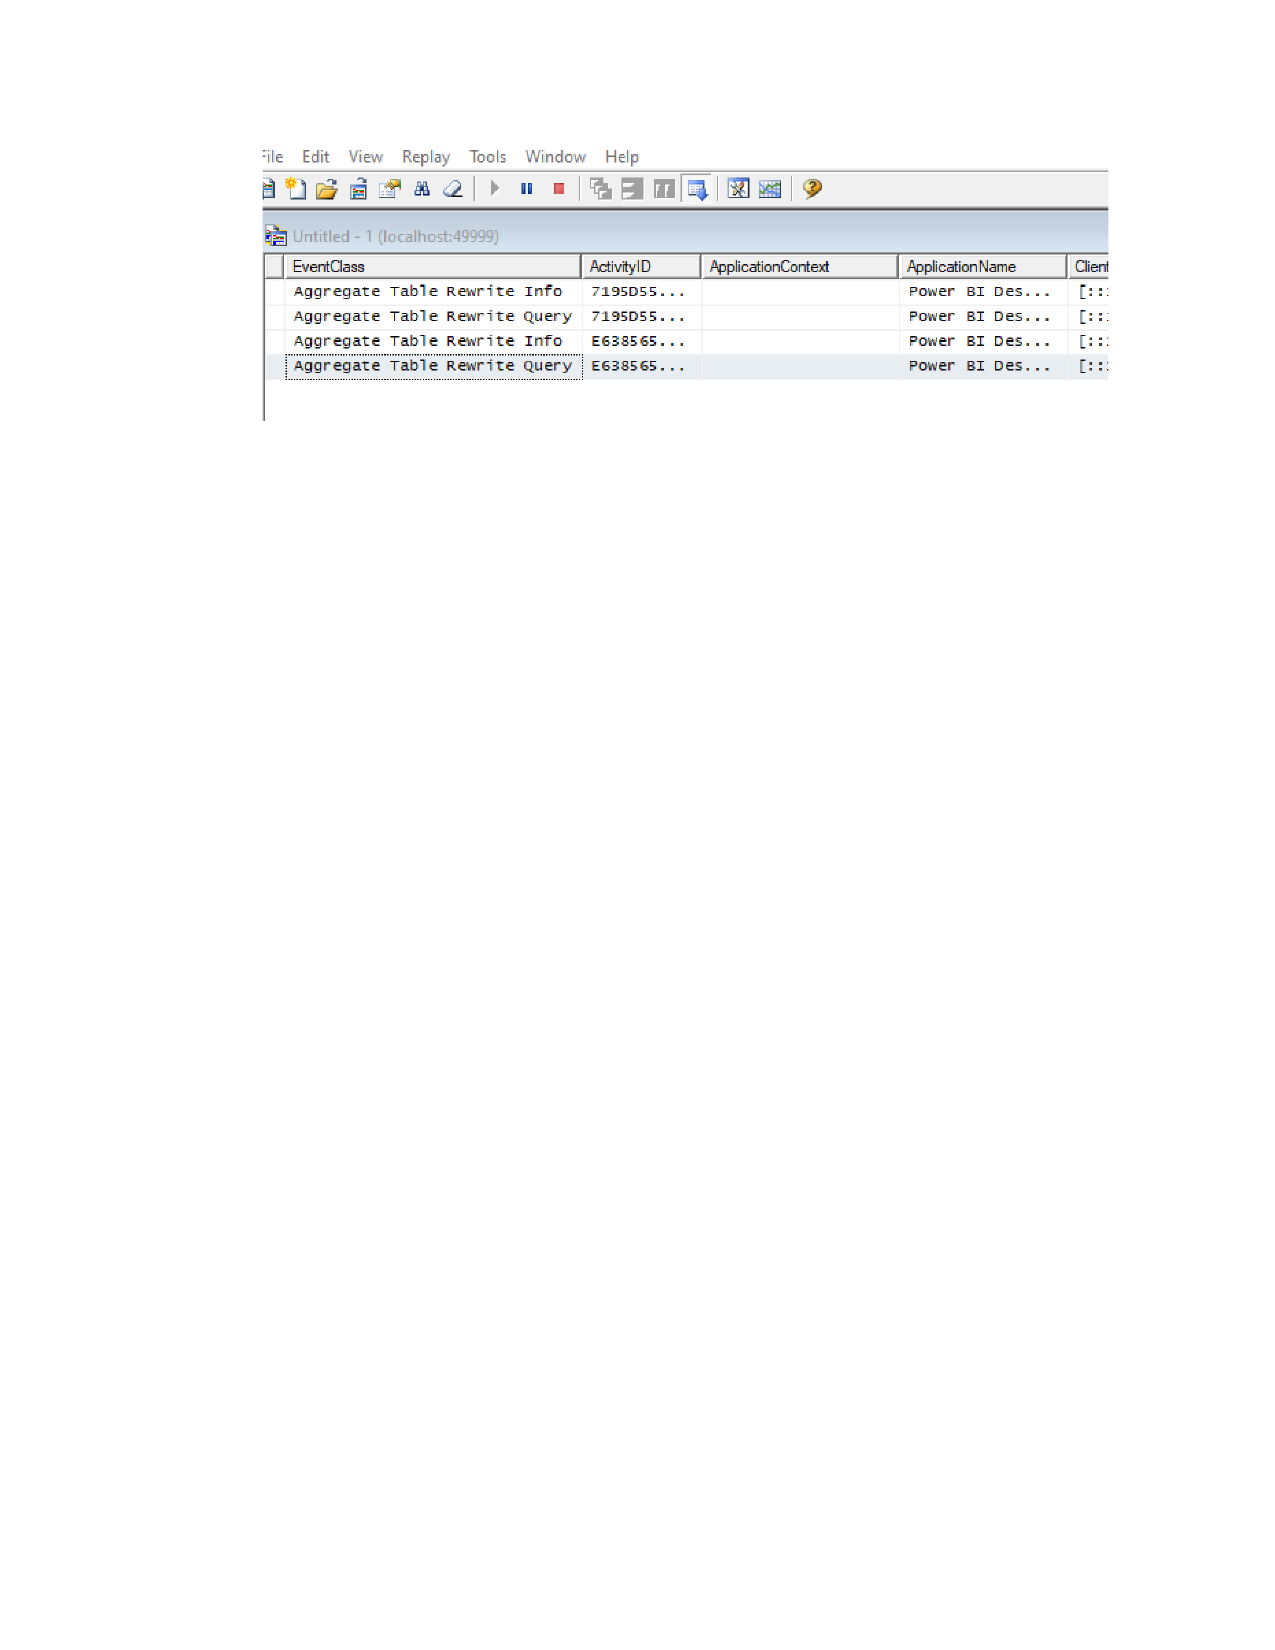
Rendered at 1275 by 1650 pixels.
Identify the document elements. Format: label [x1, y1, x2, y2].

picture [262, 150, 1109, 421]
